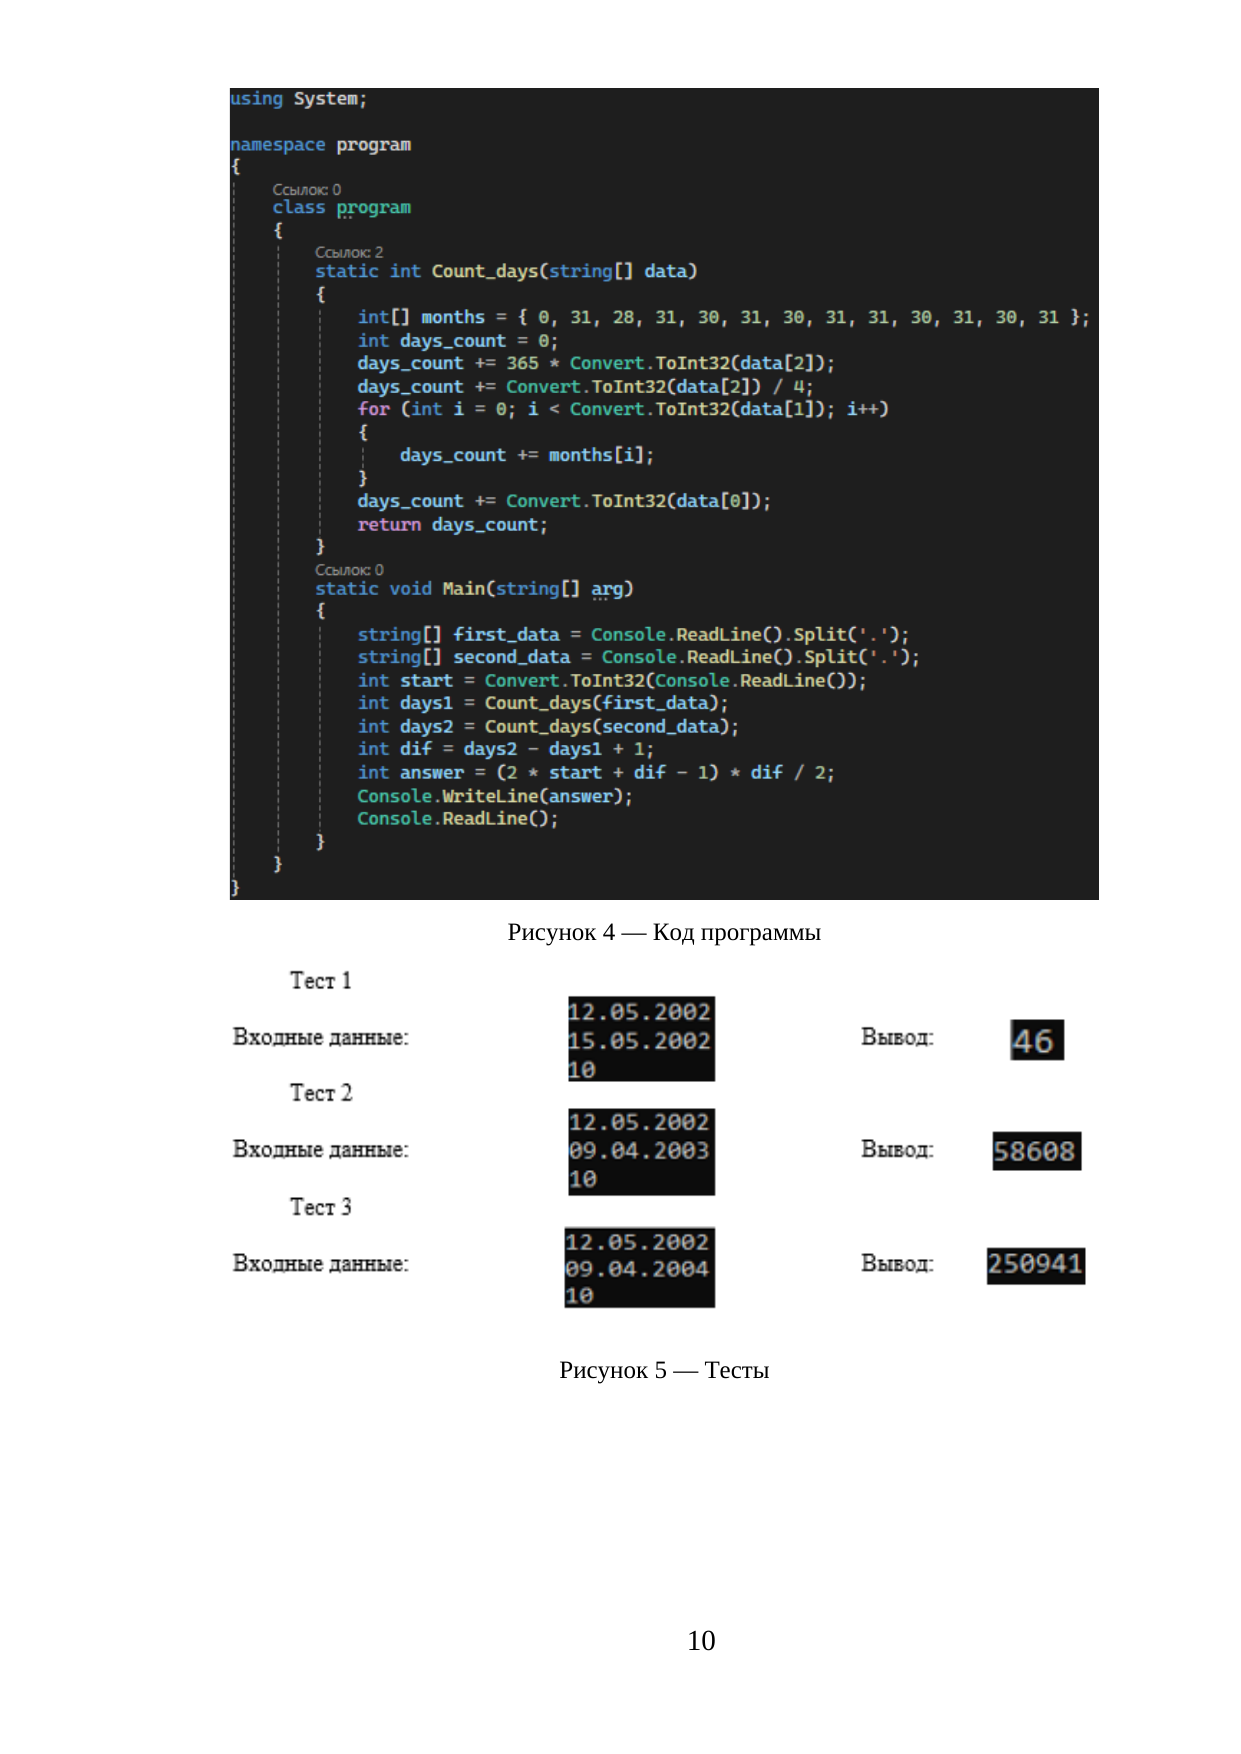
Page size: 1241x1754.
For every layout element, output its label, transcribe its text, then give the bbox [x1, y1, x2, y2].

picture [218, 963, 1110, 1318]
text Рисунок 4 — Код программы [177, 917, 1152, 946]
picture [229, 88, 1099, 900]
text Рисунок 5 — Тесты [177, 1355, 1152, 1384]
